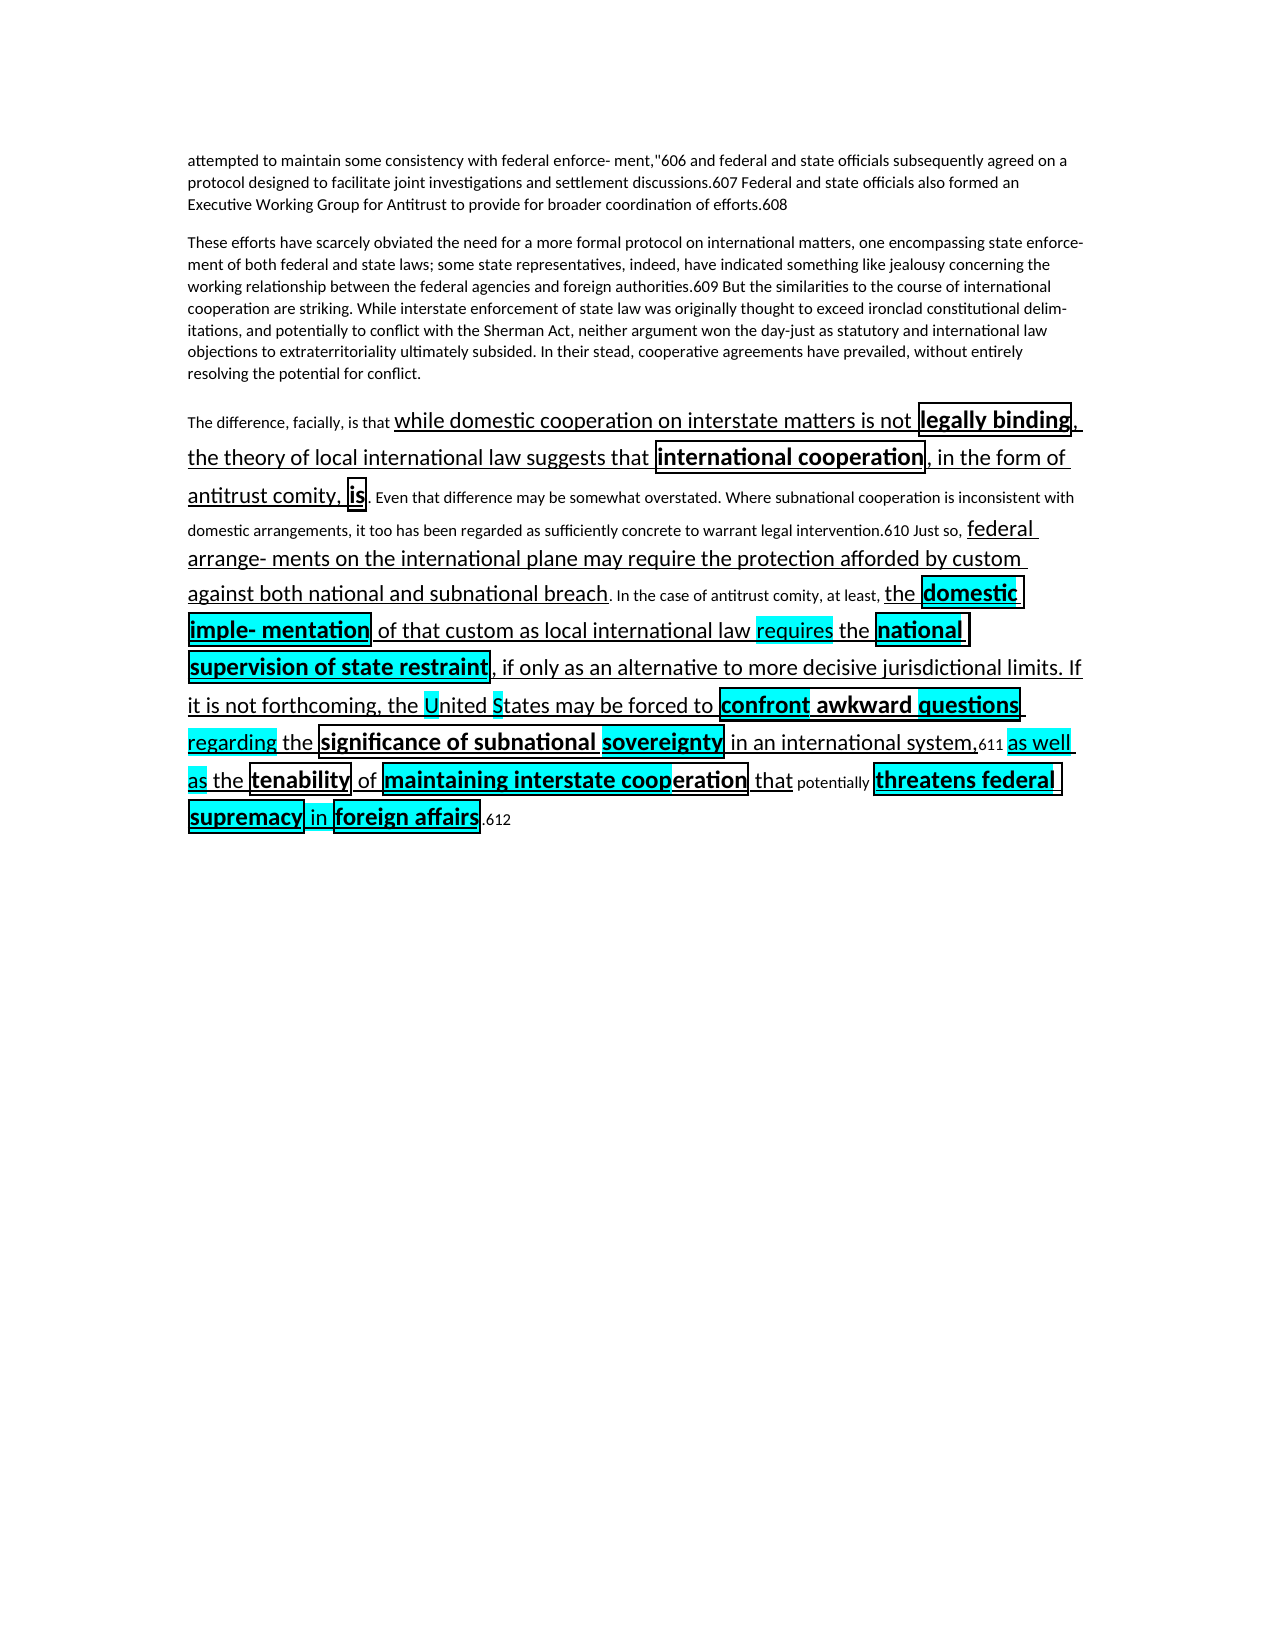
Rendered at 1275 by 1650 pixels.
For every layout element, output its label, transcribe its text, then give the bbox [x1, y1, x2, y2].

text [187, 150, 1087, 214]
text The difference, facially, is that while domestic cooperation on interstate matters is not legally binding, the theory of local international law suggests that international cooperation, in the form of antitrust comity, is. Even that difference may be somewhat overstated. Where subnational cooperation is inconsistent with domestic arrangements, it too has been regarded as sufficiently concrete to warrant legal intervention.610 Just so, federal arrange- ments on the international plane may require the protection afforded by custom against both national and subnational breach. In the case of antitrust comity, at least, the domestic imple- mentation of that custom as local international law requires the national supervision of state restraint, if only as an alternative to more decisive jurisdictional limits. If it is not forthcoming, the United States may be forced to confront awkward questions regarding the significance of subnational sovereignty in an international system,611 as well as the tenability of maintaining interstate cooperation that potentially threatens federal supremacy in foreign affairs.612 [187, 402, 1087, 834]
text These efforts have scarcely obviated the need for a more formal protocol on international matters, one encompassing state enforce- ment of both federal and state laws; some state representatives, indeed, have indicated something like jealousy concerning the working relationship between the federal agencies and foreign authorities.609 But the similarities to the course of international cooperation are striking. While interstate enforcement of state law was originally thought to exceed ironclad constitutional delim- itations, and potentially to conflict with the Sherman Act, neither argument won the day-just as statutory and international law objections to extraterritoriality ultimately subsided. In their stead, cooperative agreements have prevailed, without entirely resolving the potential for conflict. [187, 232, 1087, 384]
